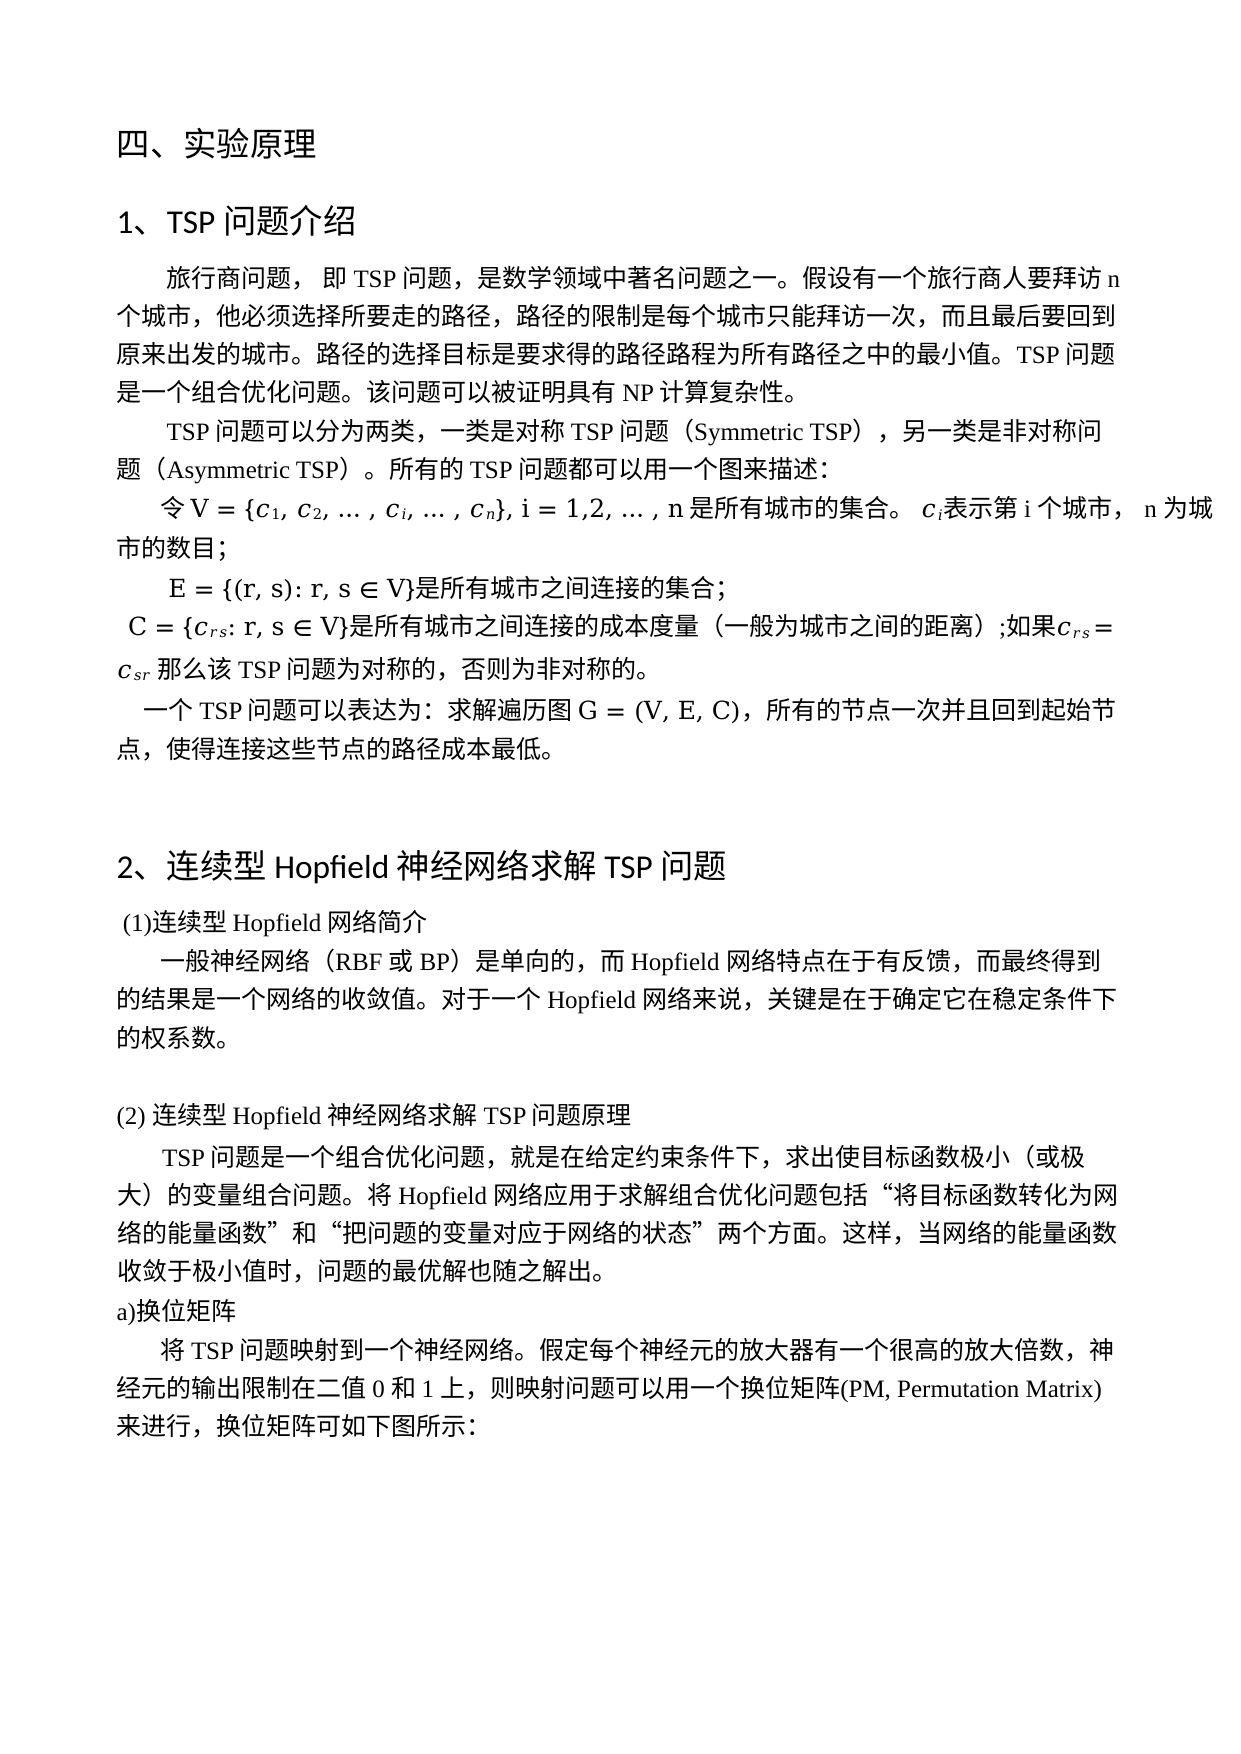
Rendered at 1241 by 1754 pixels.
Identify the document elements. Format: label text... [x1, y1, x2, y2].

text 旅行商问题， 即 TSP 问题，是数学领域中著名问题之一。假设有一个旅行商人要拜访 n 个城市，他必须选择所要走的路径，路径的限制是每个城市只能拜访一次，而且最后要回到原来出发的城市。路径的选择目标是要求得的路径路程为所有路径之中的最小值。TSP 问题是一个组合优化问题。该问题可以被证明具有 NP 计算复杂性。 [116, 258, 1123, 408]
text a)换位矩阵 [116, 1291, 1123, 1327]
text (2) 连续型 Hopfield 神经网络求解 TSP 问题原理 [116, 1095, 1162, 1132]
text E = {(r, s): r, s ∈ V}是所有城市之间连接的集合； [168, 568, 1213, 605]
text 的权系数。 [116, 1019, 1123, 1055]
text 一个 TSP 问题可以表达为：求解遍历图G = (V, E, C)，所有的节点一次并且回到起始节 [118, 691, 1142, 727]
text 令V = {𝑐1, 𝑐2, … , 𝑐𝑖, … , 𝑐𝑛}, i = 1,2, … , n是所有城市的集合。 𝑐𝑖表示第 i 个城市， n 为城市的数目； [116, 488, 1213, 564]
text 将 TSP 问题映射到一个神经网络。假定每个神经元的放大器有一个很高的放大倍数，神经元的输出限制在二值 0 和 1 上，则映射问题可以用一个换位矩阵(PM, Permutation Matrix) 来进行，换位矩阵可如下图所示： [116, 1330, 1123, 1442]
text 一般神经网络（RBF 或 BP）是单向的，而 Hopfield 网络特点在于有反馈，而最终得到的结果是一个网络的收敛值。对于一个 Hopfield 网络来说，关键是在于确定它在稳定条件下 [116, 942, 1123, 1016]
text TSP 问题可以分为两类，一类是对称 TSP 问题（Symmetric TSP），另一类是非对称问题（Asymmetric TSP）。所有的 TSP 问题都可以用一个图来描述： [116, 411, 1123, 486]
subtitle 2、连续型 Hopfield 神经网络求解 TSP 问题 [116, 840, 1213, 888]
text (1)连续型 Hopfield 网络简介 [116, 903, 1162, 939]
text TSP 问题是一个组合优化问题，就是在给定约束条件下，求出使目标函数极小（或极大）的变量组合问题。将 Hopfield 网络应用于求解组合优化问题包括“将目标函数转化为网络的能量函数”和“把问题的变量对应于网络的状态”两个方面。这样，当网络的能量函数收敛于极小值时，问题的最优解也随之解出。 [116, 1138, 1123, 1288]
text C = {𝑐𝑟𝑠: r, s ∈ V}是所有城市之间连接的成本度量（一般为城市之间的距离）;如果𝑐𝑟𝑠 = [118, 609, 1113, 641]
subtitle 四、实验原理 [116, 118, 896, 166]
text 𝑐𝑠𝑟 那么该 TSP 问题为对称的，否则为非对称的。 [116, 649, 1123, 686]
subtitle 1、TSP 问题介绍 [116, 194, 896, 243]
text 点，使得连接这些节点的路径成本最低。 [116, 730, 1123, 766]
